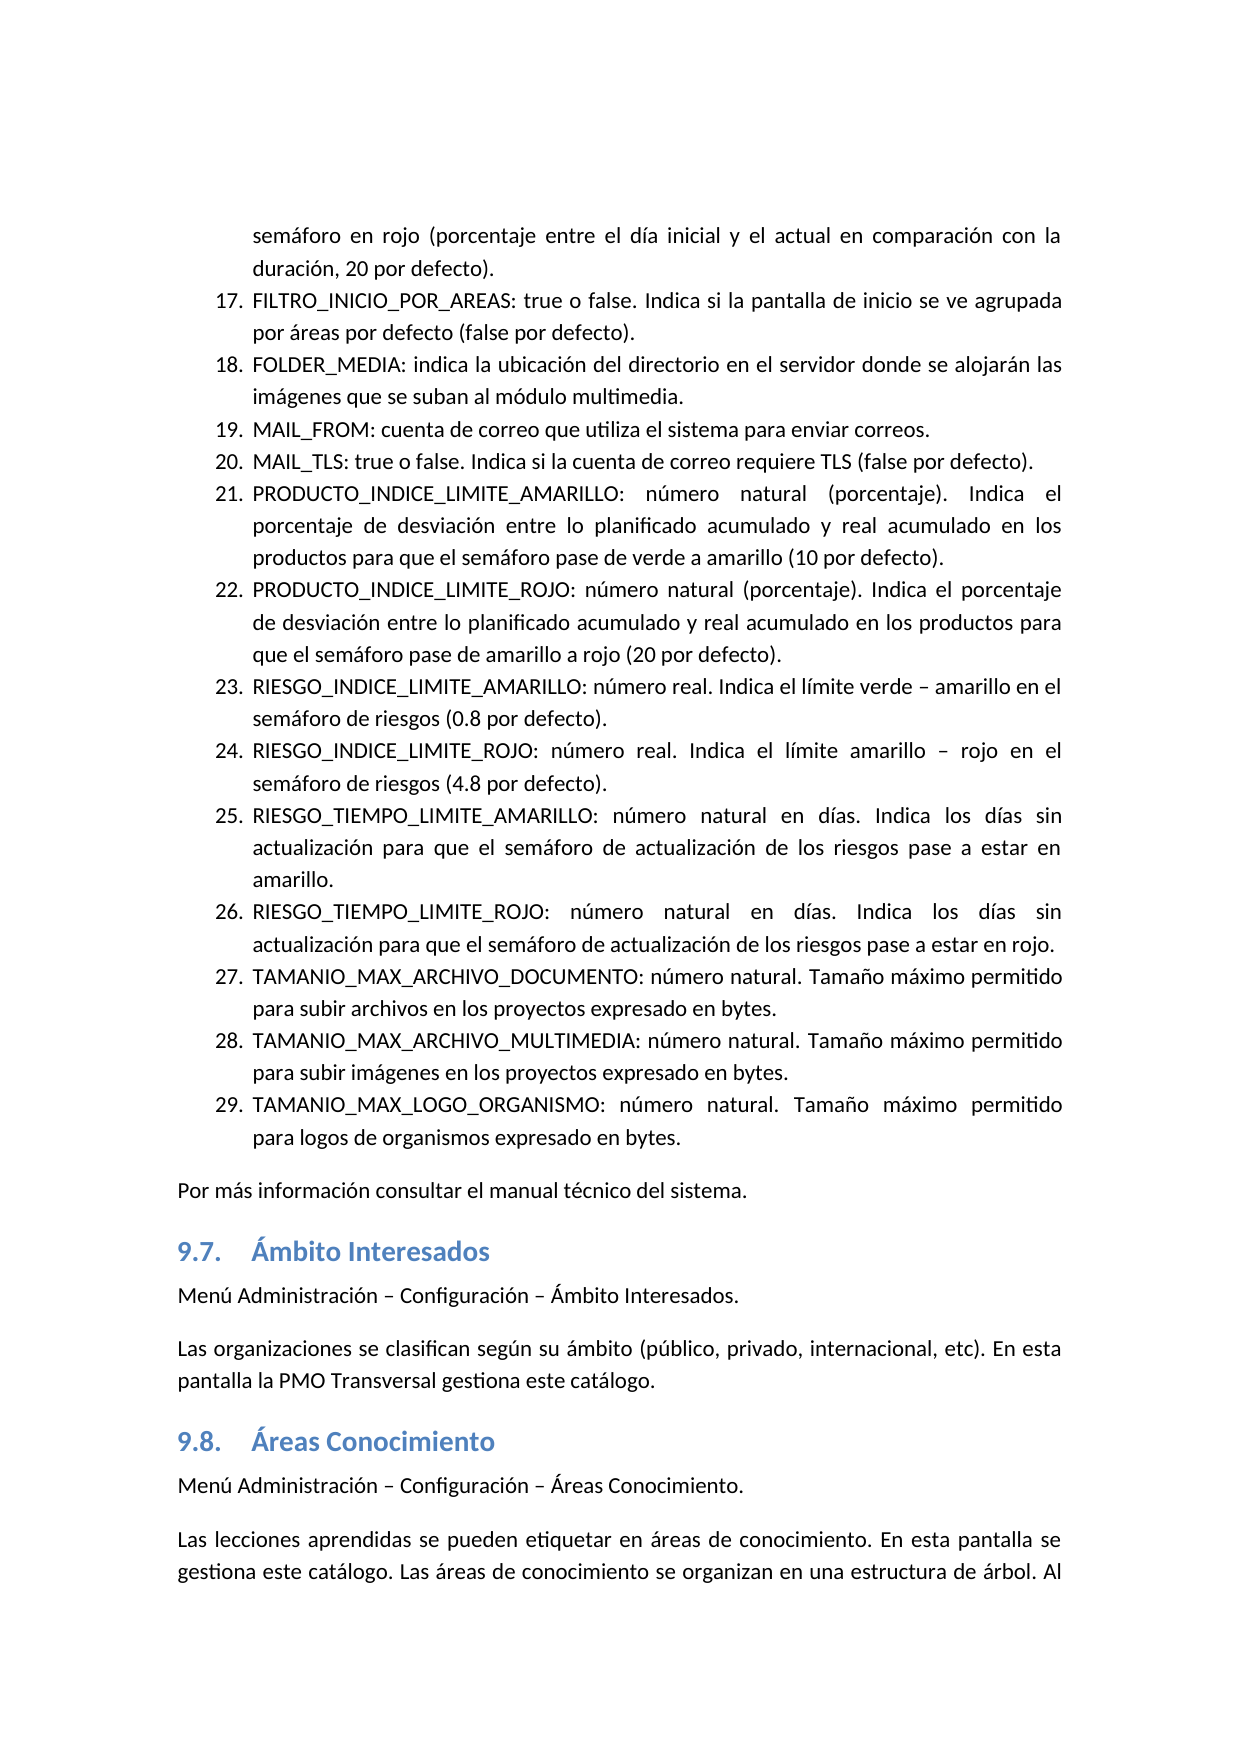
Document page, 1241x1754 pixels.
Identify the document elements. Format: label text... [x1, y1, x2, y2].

text Menú Administración – Configuración – Ámbito Interesados. [177, 1281, 1063, 1309]
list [215, 222, 1063, 282]
list TAMANIO_MAX_ARCHIVO_DOCUMENTO: número natural. Tamaño máximo permitido para subir archivos en los proyectos expresado en bytes. [215, 962, 1063, 1022]
text Por más información consultar el manual técnico del sistema. [177, 1176, 1063, 1204]
list MAIL_FROM: cuenta de correo que utiliza el sistema para enviar correos. [215, 415, 1063, 443]
list RIESGO_INDICE_LIMITE_ROJO: número real. Indica el límite amarillo – rojo en el semáforo de riesgos (4.8 por defecto). [215, 737, 1063, 797]
list RIESGO_INDICE_LIMITE_AMARILLO: número real. Indica el límite verde – amarillo en el semáforo de riesgos (0.8 por defecto). [215, 672, 1063, 732]
list PRODUCTO_INDICE_LIMITE_AMARILLO: número natural (porcentaje). Indica el porcentaje de desviación entre lo planificado acumulado y real acumulado en los productos para que el semáforo pase de verde a amarillo (10 por defecto). [215, 479, 1063, 571]
list TAMANIO_MAX_ARCHIVO_MULTIMEDIA: número natural. Tamaño máximo permitido para subir imágenes en los proyectos expresado en bytes. [215, 1026, 1063, 1086]
subtitle Ámbito Interesados [177, 1233, 1063, 1269]
list RIESGO_TIEMPO_LIMITE_ROJO: número natural en días. Indica los días sin actualización para que el semáforo de actualización de los riesgos pase a estar en rojo. [215, 897, 1063, 958]
list TAMANIO_MAX_LOGO_ORGANISMO: número natural. Tamaño máximo permitido para logos de organismos expresado en bytes. [215, 1091, 1063, 1151]
list MAIL_TLS: true o false. Indica si la cuenta de correo requiere TLS (false por defecto). [215, 447, 1063, 475]
list FOLDER_MEDIA: indica la ubicación del directorio en el servidor donde se alojarán las imágenes que se suban al módulo multimedia. [215, 350, 1063, 411]
list RIESGO_TIEMPO_LIMITE_AMARILLO: número natural en días. Indica los días sin actualización para que el semáforo de actualización de los riesgos pase a estar en amarillo. [215, 801, 1063, 893]
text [177, 1525, 1063, 1585]
subtitle Áreas Conocimiento [177, 1423, 1063, 1459]
text Las organizaciones se clasifican según su ámbito (público, privado, internacional, etc). En esta pantalla la PMO Transversal gestiona este catálogo. [177, 1334, 1063, 1394]
list PRODUCTO_INDICE_LIMITE_ROJO: número natural (porcentaje). Indica el porcentaje de desviación entre lo planificado acumulado y real acumulado en los productos para que el semáforo pase de amarillo a rojo (20 por defecto). [215, 576, 1063, 668]
text Menú Administración – Configuración – Áreas Conocimiento. [177, 1472, 1063, 1500]
list FILTRO_INICIO_POR_AREAS: true o false. Indica si la pantalla de inicio se ve agrupada por áreas por defecto (false por defecto). [215, 286, 1063, 346]
